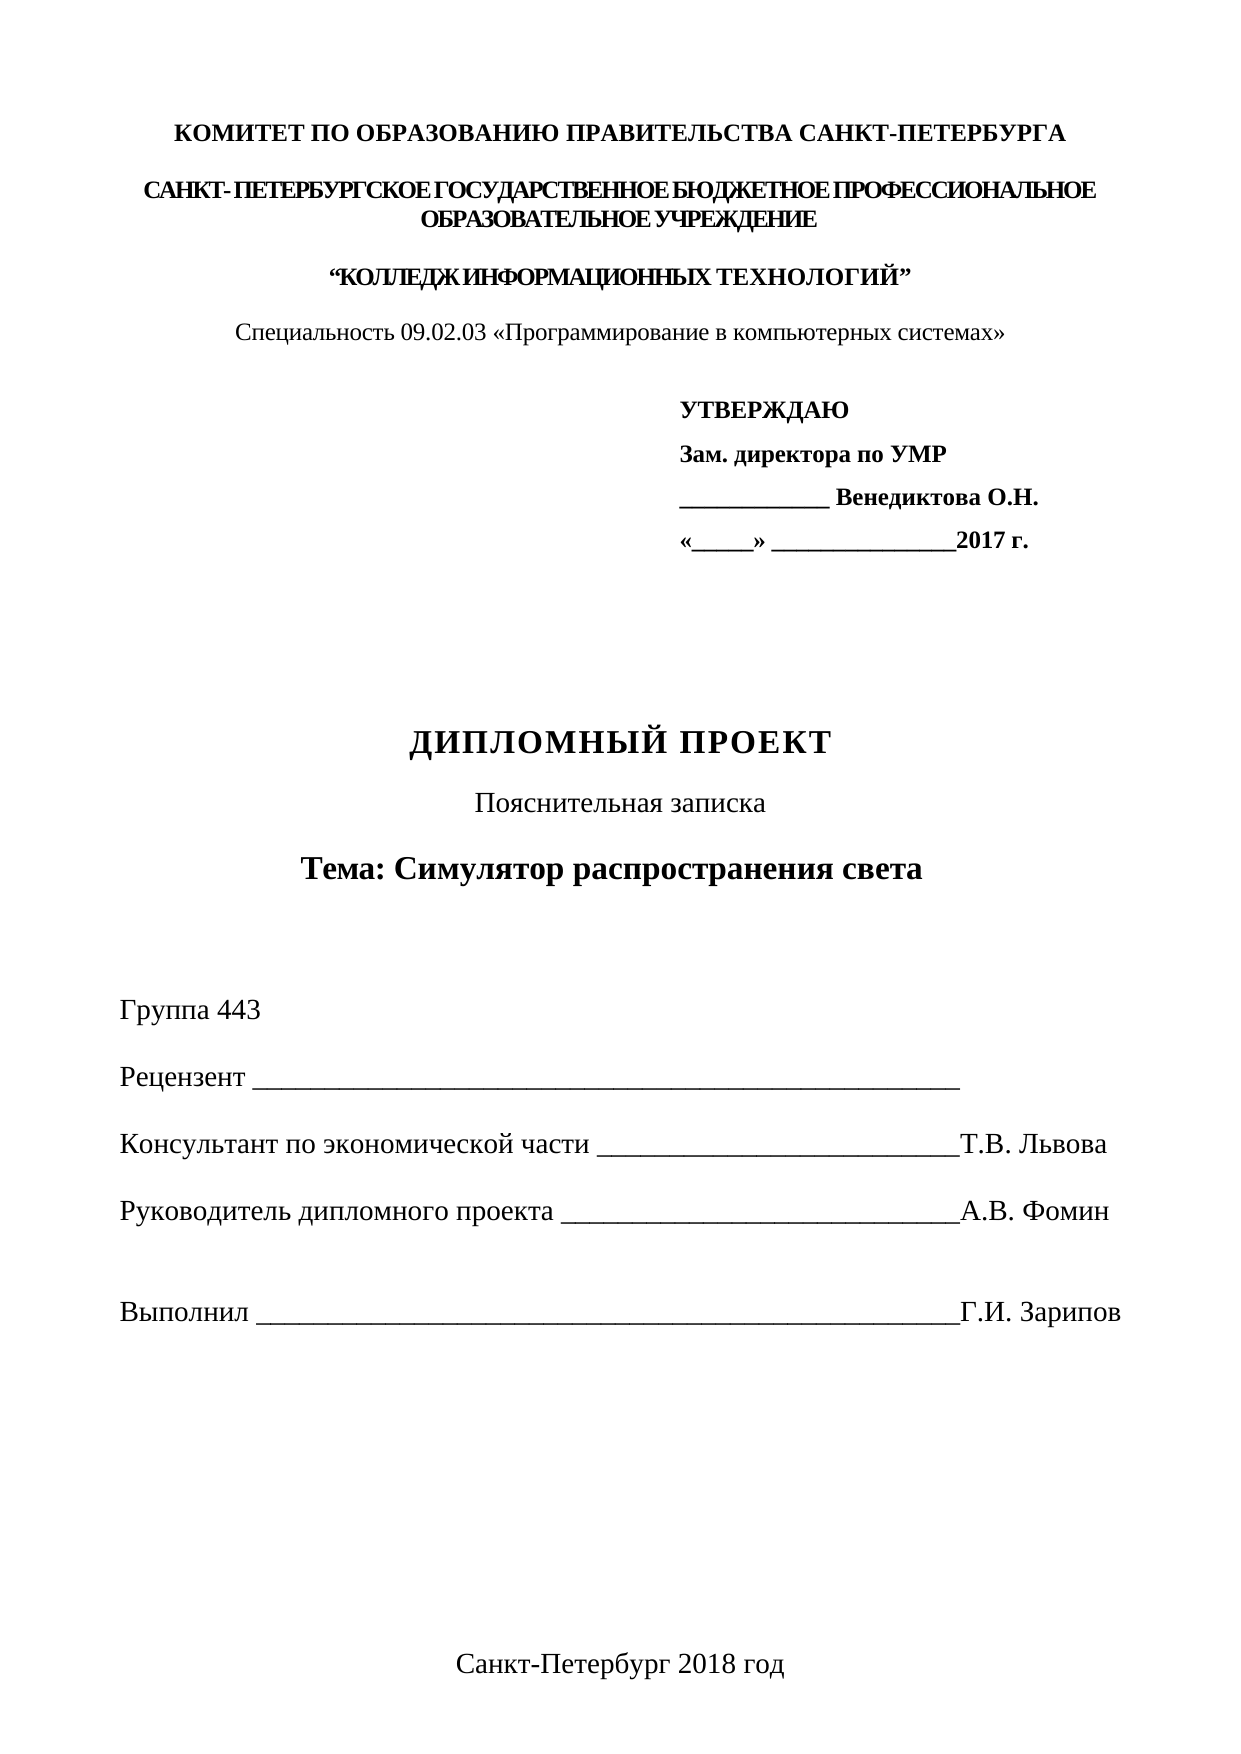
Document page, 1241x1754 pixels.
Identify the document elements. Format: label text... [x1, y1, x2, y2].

text Группа 443 [119, 992, 1122, 1026]
text КОМИТЕТ ПО ОБРАЗОВАНИЮ ПРАВИТЕЛЬСТВА САНКТ-ПЕТЕРБУРГА [118, 118, 1122, 147]
text САНКТ- ПЕТЕРБУРГСКОЕ ГОСУДАРСТВЕННОЕ БЮДЖЕТНОЕ ПРОФЕССИОНАЛЬНОЕ ОБРАЗОВАТЕЛЬНОЕ УЧРЕЖДЕНИЕ [118, 176, 1122, 233]
text Руководитель дипломного проекта А.В. Фомин [119, 1193, 1122, 1227]
text ДИПЛОМНЫЙ ПРОЕКТ [118, 722, 1122, 761]
text Тема: Симулятор распространения света [119, 848, 1104, 886]
text УТВЕРЖДАЮ [679, 396, 1121, 424]
text «_____» _______________2017 г. [679, 525, 1121, 554]
text Консультант по экономической части Т.В. Львова [119, 1126, 1122, 1160]
text Пояснительная записка [118, 786, 1122, 819]
text Зам. директора по УМР [679, 439, 1121, 467]
text Специальность 09.02.03 «Программирование в компьютерных системах» [118, 317, 1122, 346]
text ____________ Венедиктова О.Н. [679, 482, 1121, 511]
text “КОЛЛЕДЖ ИНФОРМАЦИОННЫХ ТЕХНОЛОГИЙ” [118, 262, 1122, 291]
text Выполнил Г.И. Зарипов [119, 1294, 1122, 1327]
text Рецензент [119, 1059, 1122, 1093]
